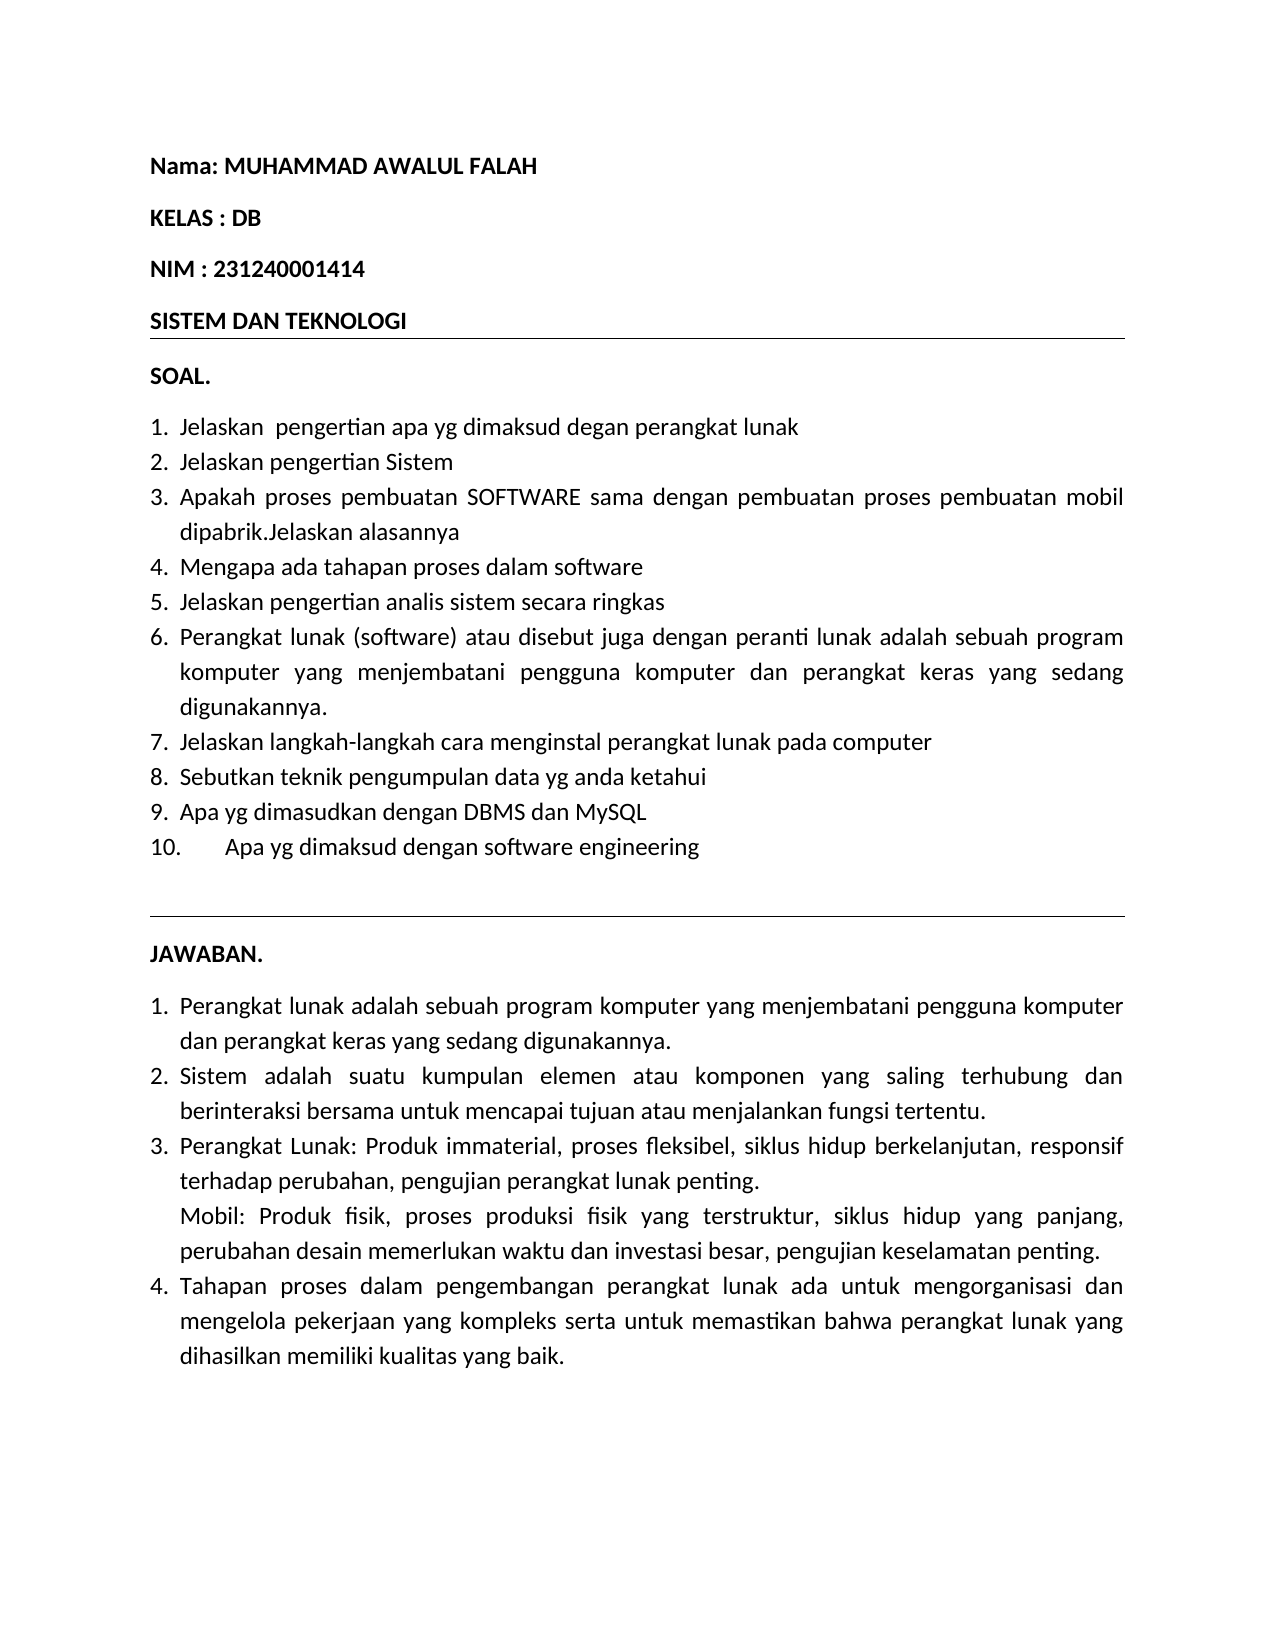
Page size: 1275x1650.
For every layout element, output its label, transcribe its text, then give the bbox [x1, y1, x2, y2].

list Apa yg dimaksud dengan software engineering [150, 831, 1125, 862]
list Jelaskan pengertian analis sistem secara ringkas [150, 586, 1125, 617]
list Jelaskan pengertian Sistem [150, 446, 1125, 477]
list Perangkat Lunak: Produk immaterial, proses fleksibel, siklus hidup berkelanjutan, responsif terhadap perubahan, pengujian perangkat lunak penting. [150, 1130, 1125, 1196]
list Sistem adalah suatu kumpulan elemen atau komponen yang saling terhubung dan berinteraksi bersama untuk mencapai tujuan atau menjalankan fungsi tertentu. [150, 1060, 1125, 1126]
list Apa yg dimasudkan dengan DBMS dan MySQL [150, 796, 1125, 827]
text SISTEM DAN TEKNOLOGI [150, 305, 1125, 338]
list Jelaskan langkah-langkah cara menginstal perangkat lunak pada computer [150, 726, 1125, 757]
list Apakah proses pembuatan SOFTWARE sama dengan pembuatan proses pembuatan mobil dipabrik.Jelaskan alasannya [150, 481, 1125, 547]
list Jelaskan pengertian apa yg dimaksud degan perangkat lunak [150, 411, 1125, 442]
list Mobil: Produk fisik, proses produksi fisik yang terstruktur, siklus hidup yang panjang, perubahan desain memerlukan waktu dan investasi besar, pengujian keselamatan penting. [179, 1200, 1125, 1266]
list Perangkat lunak (software) atau disebut juga dengan peranti lunak adalah sebuah program komputer yang menjembatani pengguna komputer dan perangkat keras yang sedang digunakannya. [150, 621, 1125, 722]
text KELAS : DB [150, 202, 1125, 232]
list Tahapan proses dalam pengembangan perangkat lunak ada untuk mengorganisasi dan mengelola pekerjaan yang kompleks serta untuk memastikan bahwa perangkat lunak yang dihasilkan memiliki kualitas yang baik. [150, 1270, 1125, 1371]
list Mengapa ada tahapan proses dalam software [150, 551, 1125, 582]
list Perangkat lunak adalah sebuah program komputer yang menjembatani pengguna komputer dan perangkat keras yang sedang digunakannya. [150, 990, 1125, 1056]
text JAWABAN. [150, 938, 1125, 969]
text NIM : 231240001414 [150, 253, 1125, 284]
list Sebutkan teknik pengumpulan data yg anda ketahui [150, 761, 1125, 792]
text SOAL. [150, 360, 1125, 390]
text Nama: MUHAMMAD AWALUL FALAH [150, 150, 1125, 181]
